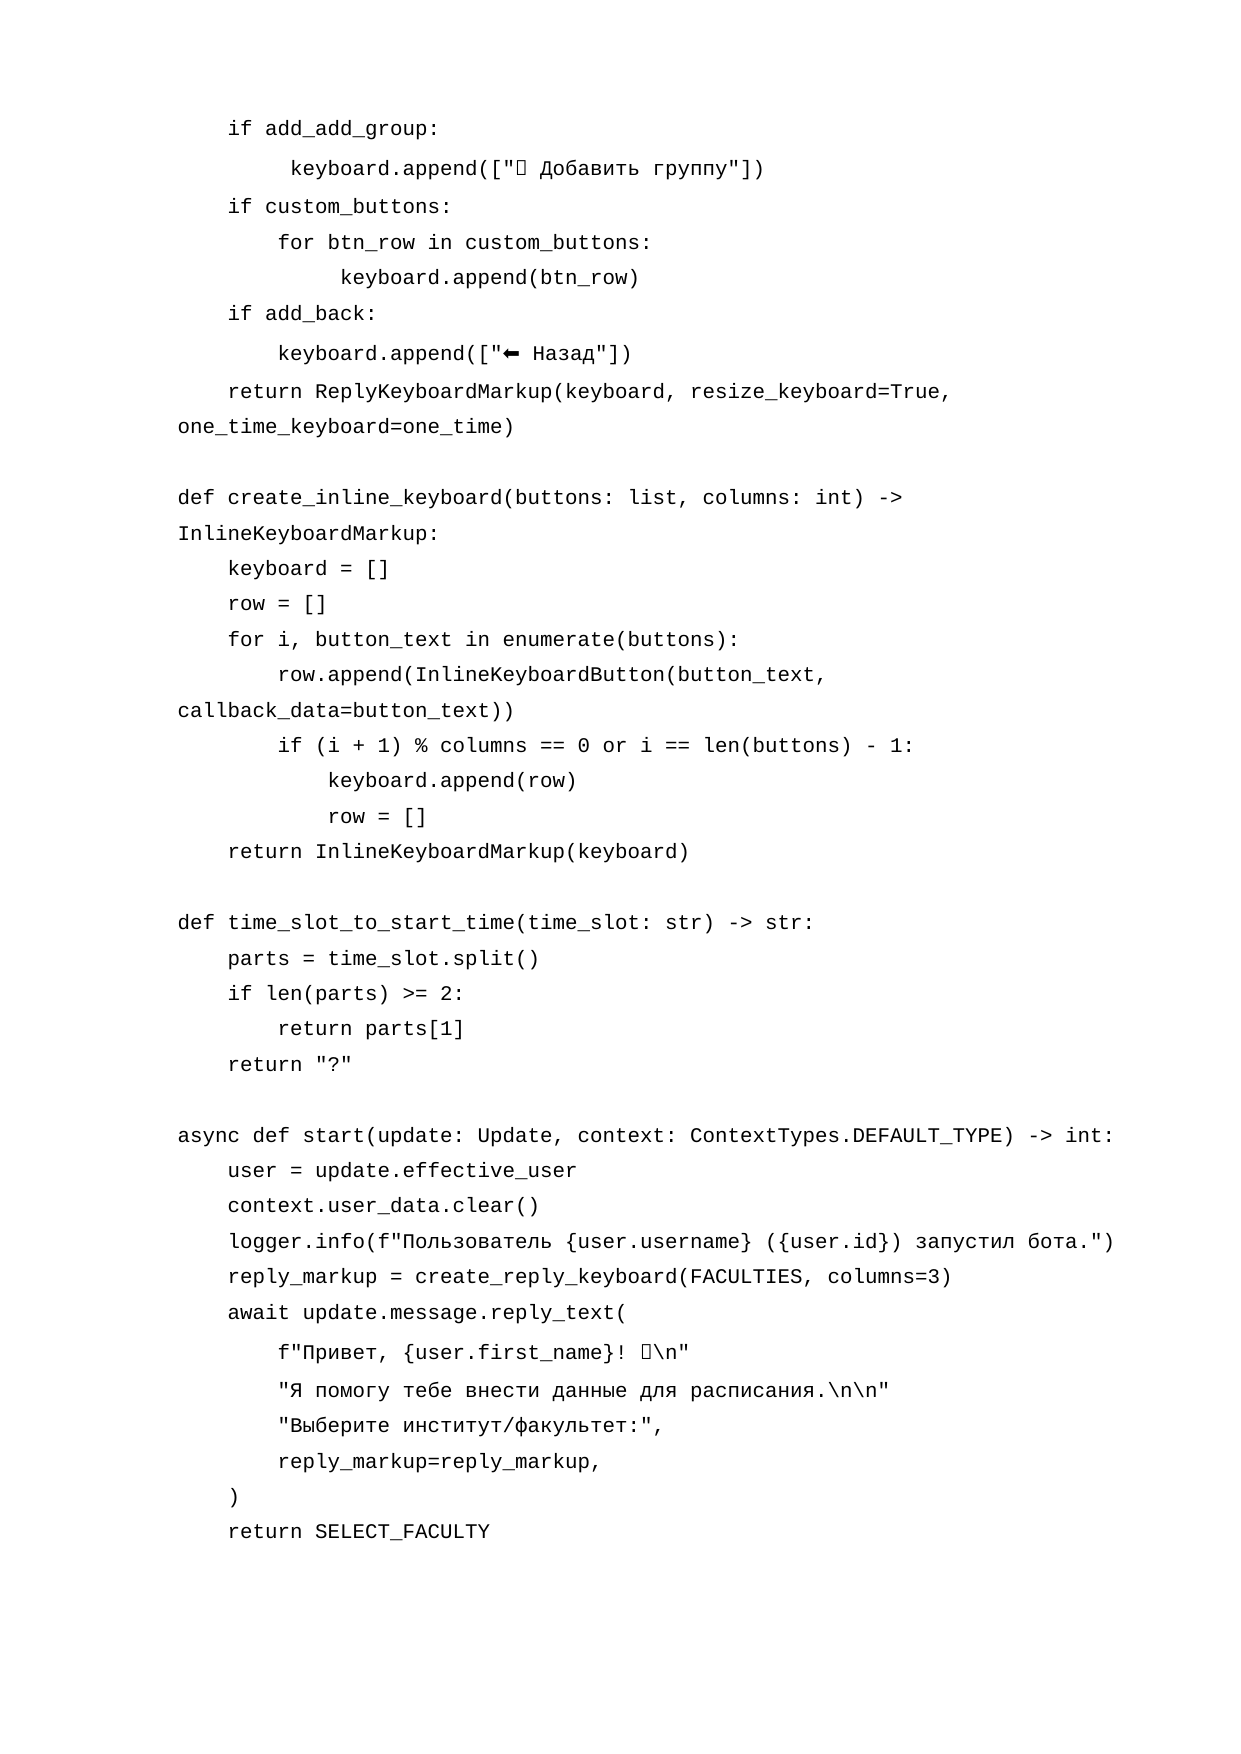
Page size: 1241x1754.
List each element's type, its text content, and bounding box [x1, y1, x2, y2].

text return parts[1] [177, 1018, 1152, 1042]
text return SELECT_FACULTY [177, 1522, 1152, 1545]
text "Я помогу тебе внести данные для расписания.\n\n" [177, 1380, 1152, 1403]
text await update.message.reply_text( [177, 1302, 1152, 1325]
text return ReplyKeyboardMarkup(keyboard, resize_keyboard=True, one_time_keyboard=one_time) [177, 381, 1152, 440]
text context.user_data.clear() [177, 1195, 1152, 1219]
text if len(parts) >= 2: [177, 983, 1152, 1007]
text keyboard = [] [177, 558, 1152, 582]
text reply_markup=reply_markup, [177, 1451, 1152, 1474]
text row = [] [177, 593, 1152, 617]
text return InlineKeyboardMarkup(keyboard) [177, 841, 1152, 865]
text parts = time_slot.split() [177, 947, 1152, 971]
text keyboard.append(["⬅️ Назад"]) [177, 338, 1152, 367]
text for btn_row in custom_buttons: [177, 232, 1152, 255]
text reply_markup = create_reply_keyboard(FACULTIES, columns=3) [177, 1266, 1152, 1290]
text if custom_buttons: [177, 196, 1152, 220]
text def create_inline_keyboard(buttons: list, columns: int) -> InlineKeyboardMarkup: [177, 487, 1152, 546]
text keyboard.append(row) [177, 770, 1152, 794]
text f"Привет, {user.first_name}! 👋\n" [177, 1337, 1152, 1366]
text logger.info(f"Пользователь {user.username} ({user.id}) запустил бота.") [177, 1231, 1152, 1254]
text "Выберите институт/факультет:", [177, 1415, 1152, 1439]
text return "?" [177, 1054, 1152, 1077]
text row.append(InlineKeyboardButton(button_text, callback_data=button_text)) [177, 664, 1152, 723]
text row = [] [177, 806, 1152, 829]
text keyboard.append(btn_row) [177, 267, 1152, 291]
text user = update.effective_user [177, 1160, 1152, 1184]
text async def start(update: Update, context: ContextTypes.DEFAULT_TYPE) -> int: [177, 1124, 1152, 1148]
text if add_back: [177, 303, 1152, 326]
text def time_slot_to_start_time(time_slot: str) -> str: [177, 912, 1152, 936]
text for i, button_text in enumerate(buttons): [177, 629, 1152, 652]
text if add_add_group: [177, 118, 1152, 142]
text if (i + 1) % columns == 0 or i == len(buttons) - 1: [177, 735, 1152, 759]
text keyboard.append(["➕ Добавить группу"]) [177, 153, 1152, 182]
text ) [177, 1486, 1152, 1510]
